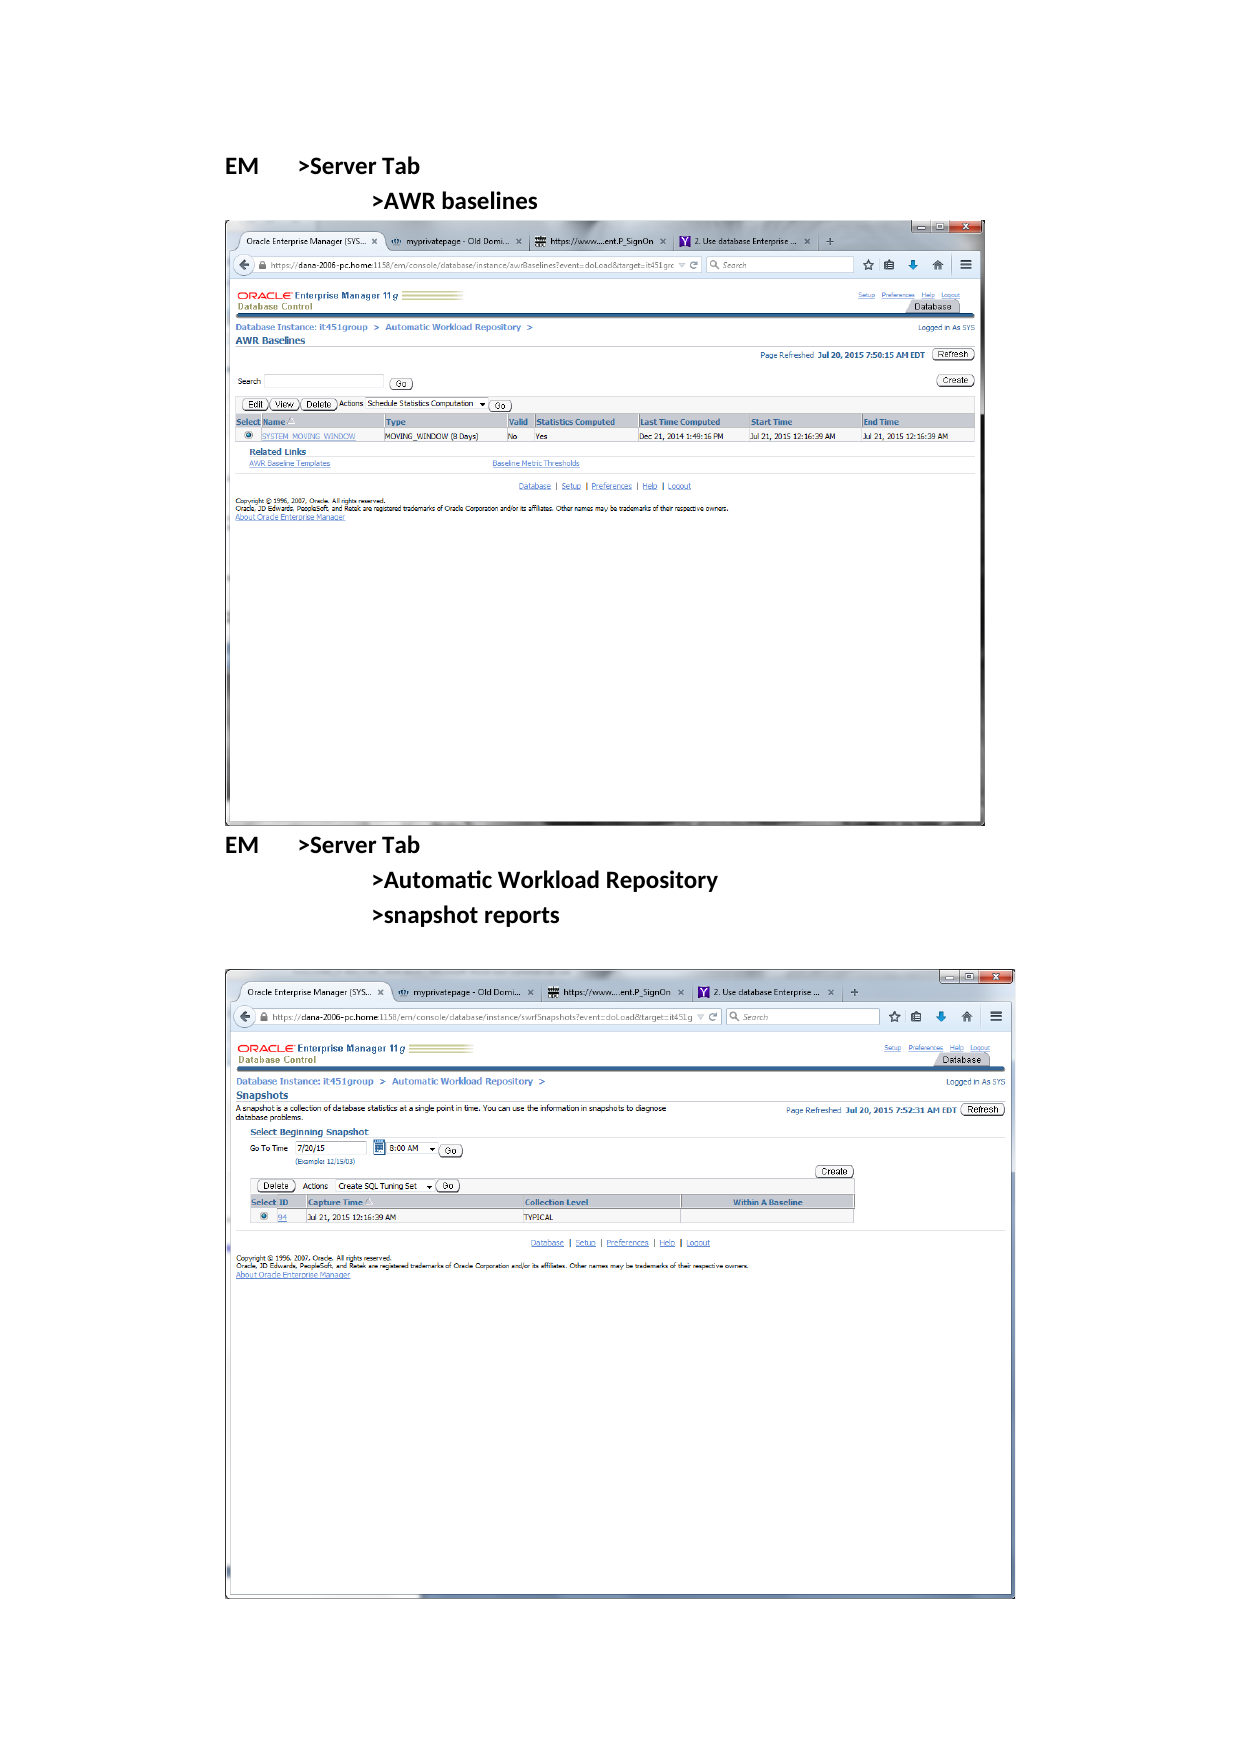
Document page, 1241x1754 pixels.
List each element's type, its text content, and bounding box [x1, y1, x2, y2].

picture [225, 220, 985, 826]
list >AWR baselines [225, 185, 1090, 216]
picture [225, 969, 1016, 1599]
list >Automatic Workload Repository [225, 864, 1090, 895]
list >snapshot reports [225, 899, 1090, 930]
list EM >Server Tab [225, 150, 1090, 181]
list EM >Server Tab [225, 829, 1090, 860]
